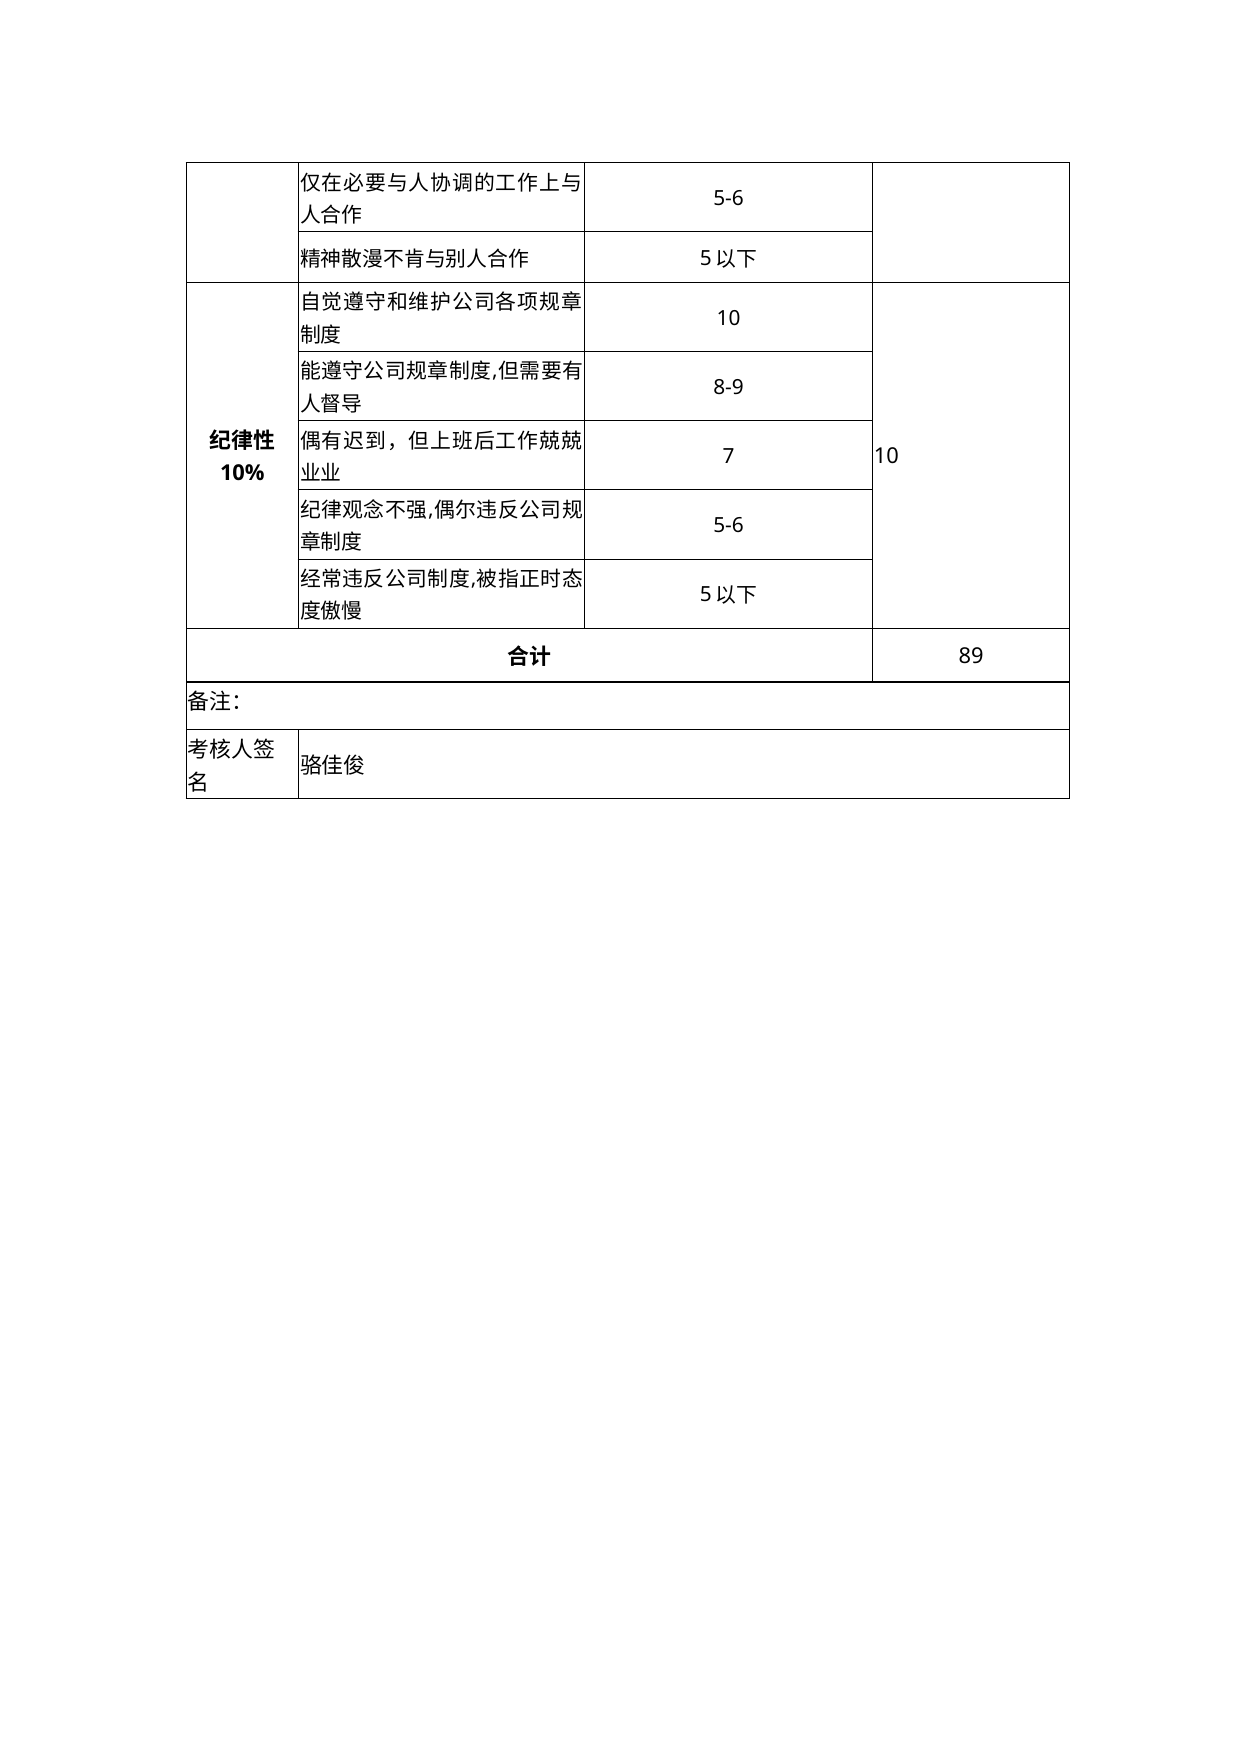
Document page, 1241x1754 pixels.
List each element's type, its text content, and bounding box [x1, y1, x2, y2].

table_cell 精神散漫不肯与别人合作 [299, 232, 584, 282]
table_cell 合计 [187, 629, 872, 681]
table_cell 骆佳俊 [299, 730, 1069, 798]
table_cell 5以下 [585, 232, 872, 282]
table_cell 89 [873, 629, 1069, 681]
table_cell 纪律观念不强,偶尔违反公司规章制度 [299, 490, 584, 558]
table_cell 偶有迟到，但上班后工作兢兢业业 [299, 421, 584, 489]
table_cell 5以下 [585, 560, 872, 628]
table_cell 10 [873, 283, 1069, 628]
table_cell 10 [585, 283, 872, 351]
table_cell 仅在必要与人协调的工作上与人合作 [299, 163, 584, 231]
table_cell 5-6 [585, 163, 872, 231]
table_cell 备注： [187, 683, 1069, 729]
table_cell 7 [585, 421, 872, 489]
table_cell 自觉遵守和维护公司各项规章制度 [299, 283, 584, 351]
table_cell 5-6 [585, 490, 872, 558]
table_cell 考核人签名 [187, 730, 298, 798]
table_cell 8-9 [585, 352, 872, 420]
table_cell 经常违反公司制度,被指正时态度傲慢 [299, 560, 584, 628]
table_cell 能遵守公司规章制度,但需要有人督导 [299, 352, 584, 420]
table_cell 纪律性 10% [187, 283, 298, 628]
